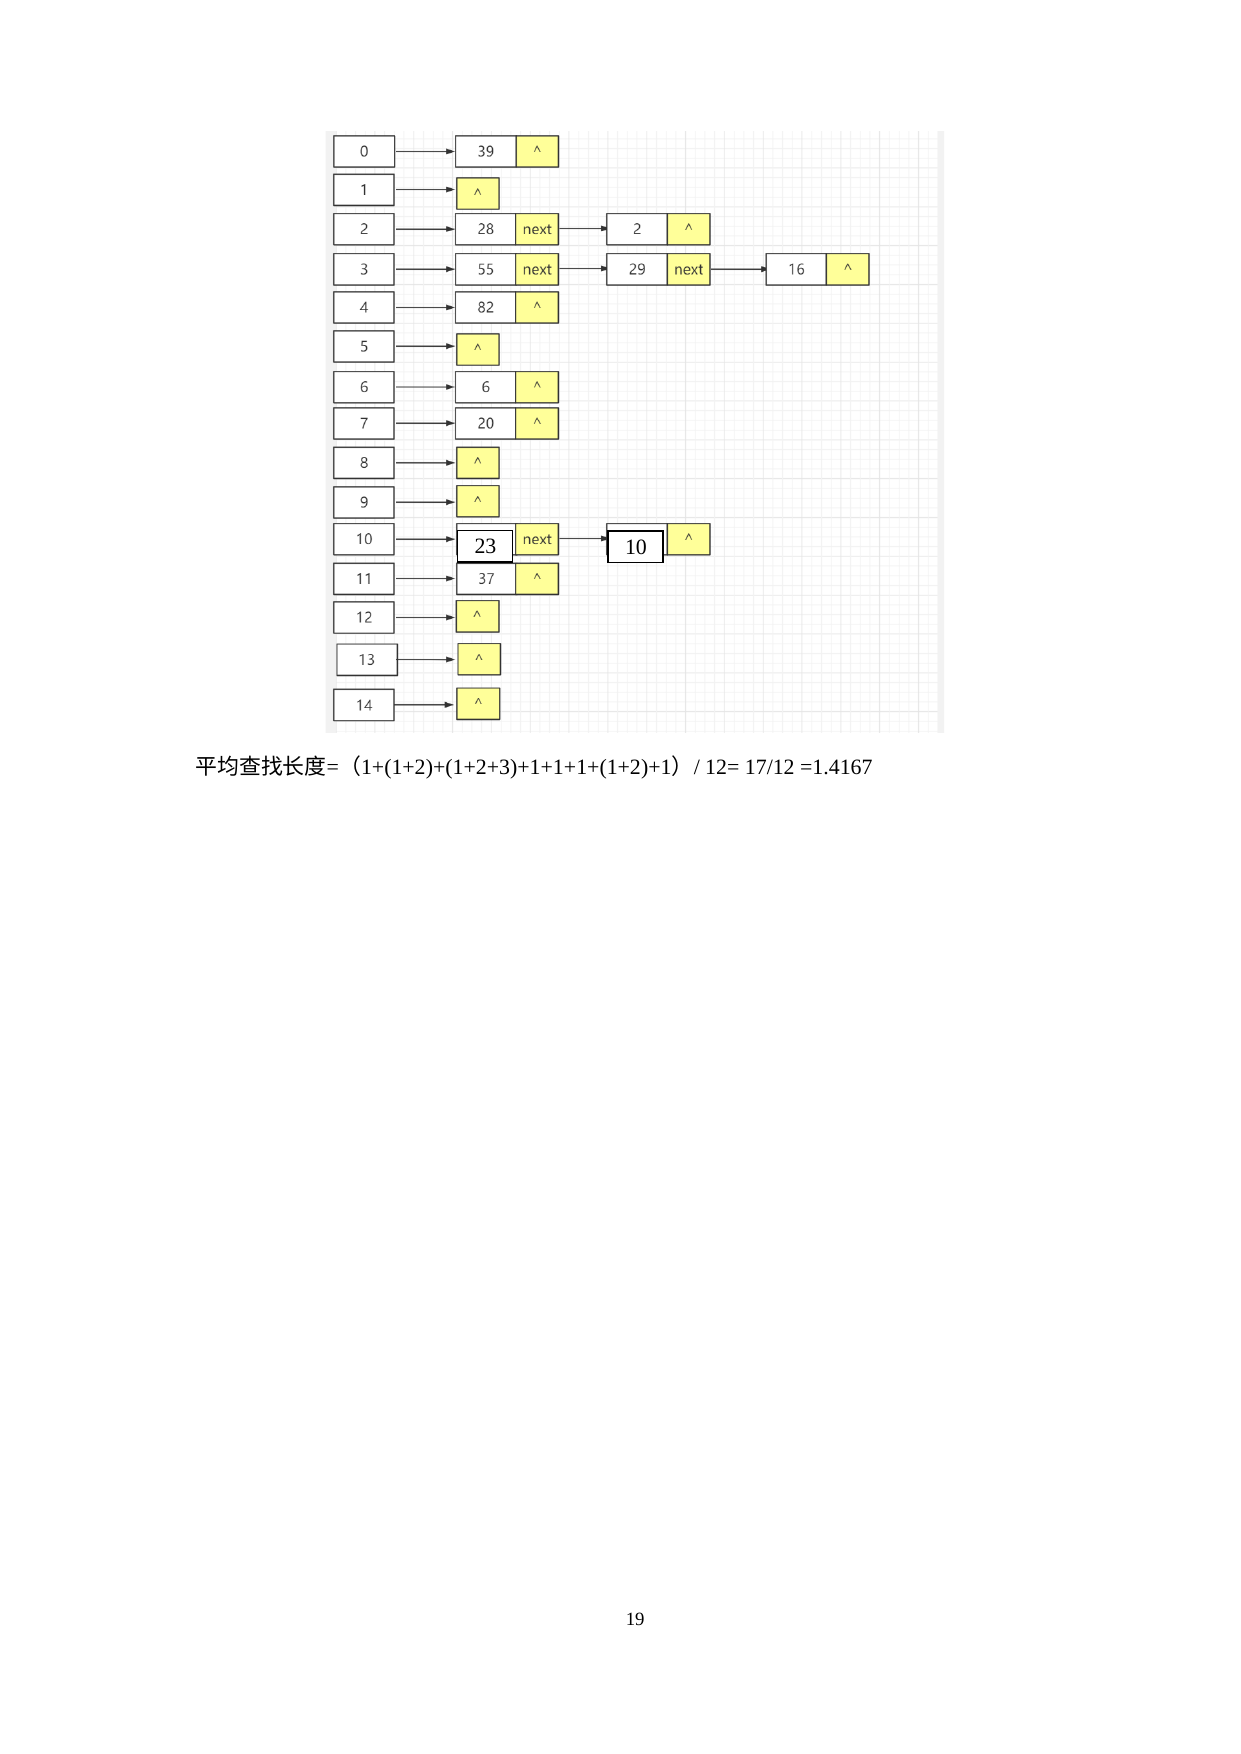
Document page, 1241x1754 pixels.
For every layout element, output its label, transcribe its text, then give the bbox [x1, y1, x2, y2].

text 平均查找长度=（1+(1+2)+(1+2+3)+1+1+1+(1+2)+1）/ 12= 17/12 =1.4167 [156, 749, 1152, 781]
picture [325, 131, 945, 733]
